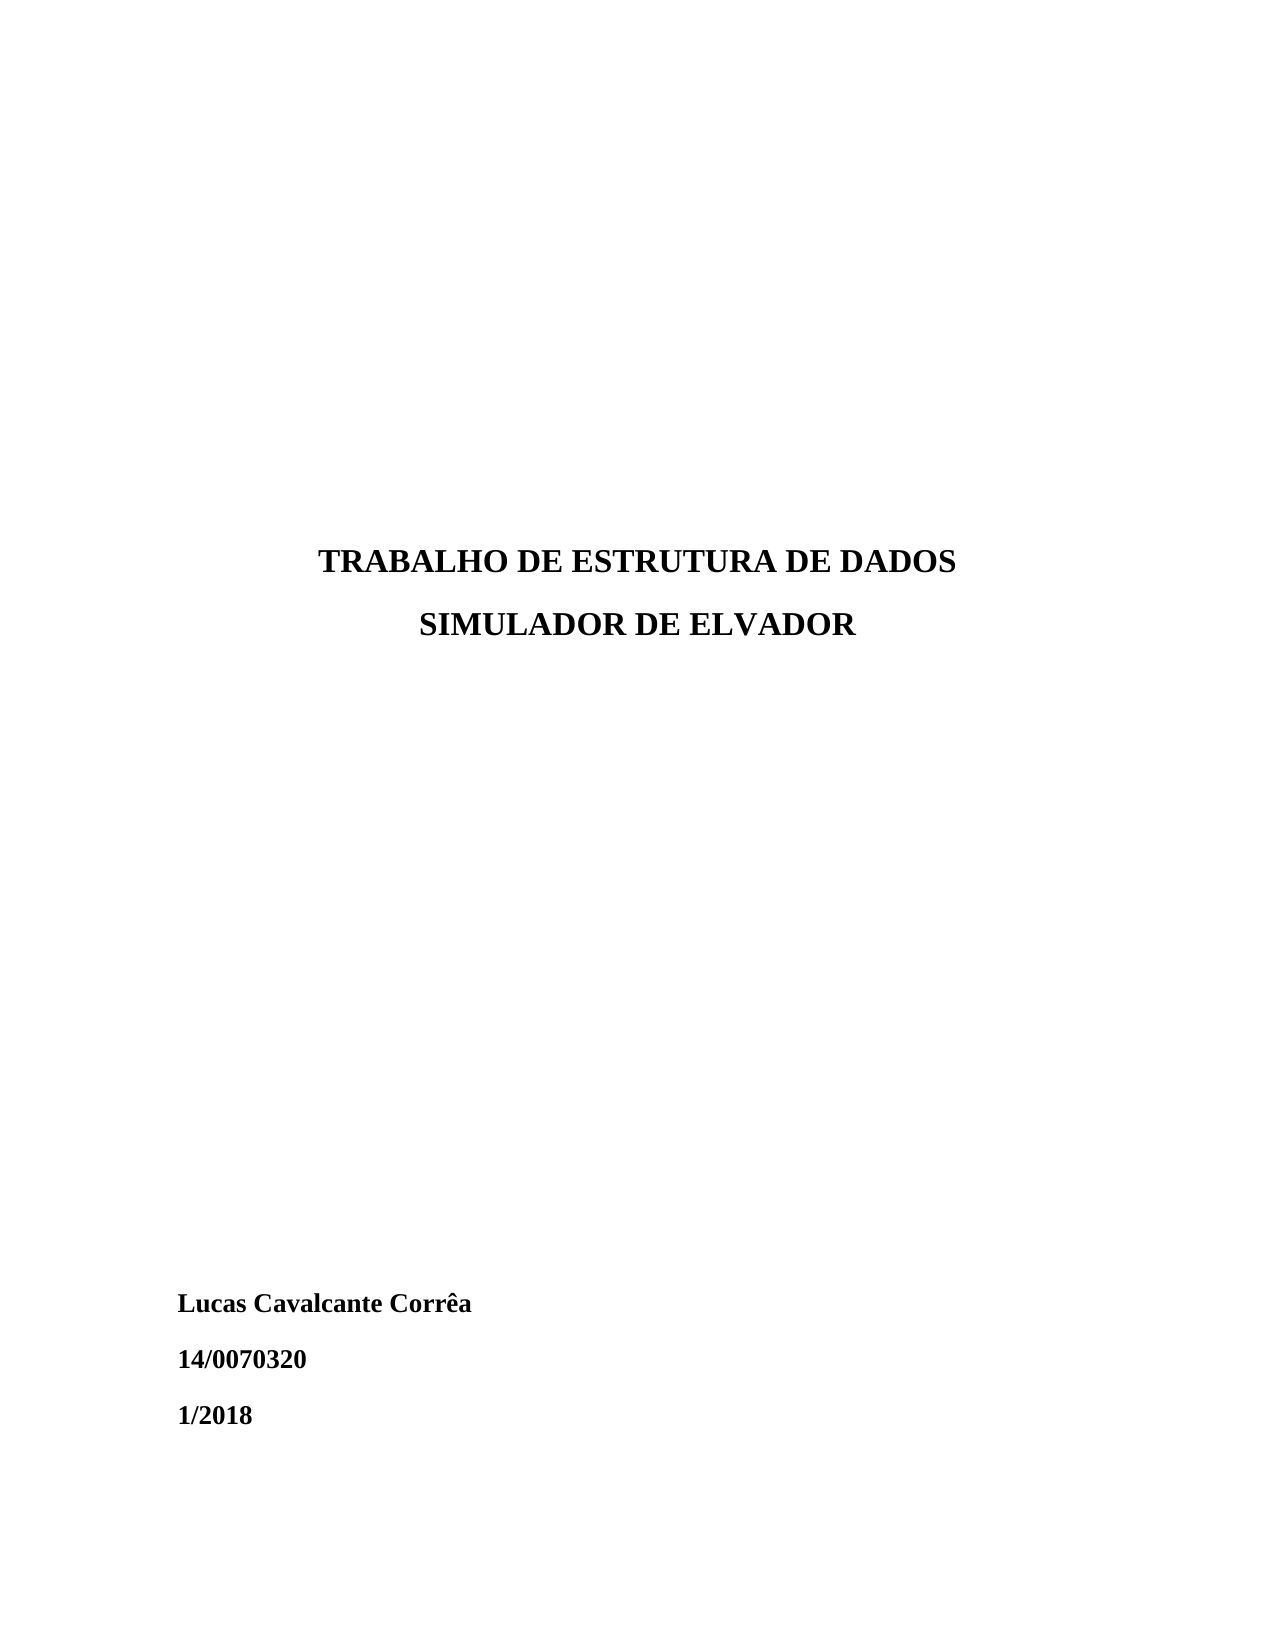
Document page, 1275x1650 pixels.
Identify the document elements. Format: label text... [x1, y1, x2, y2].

text SIMULADOR DE ELVADOR [177, 605, 1098, 643]
text Lucas Cavalcante Corrêa [177, 1287, 1098, 1318]
text 1/2018 [177, 1399, 1098, 1431]
text TRABALHO DE ESTRUTURA DE DADOS [177, 541, 1098, 580]
text 14/0070320 [177, 1343, 1098, 1374]
